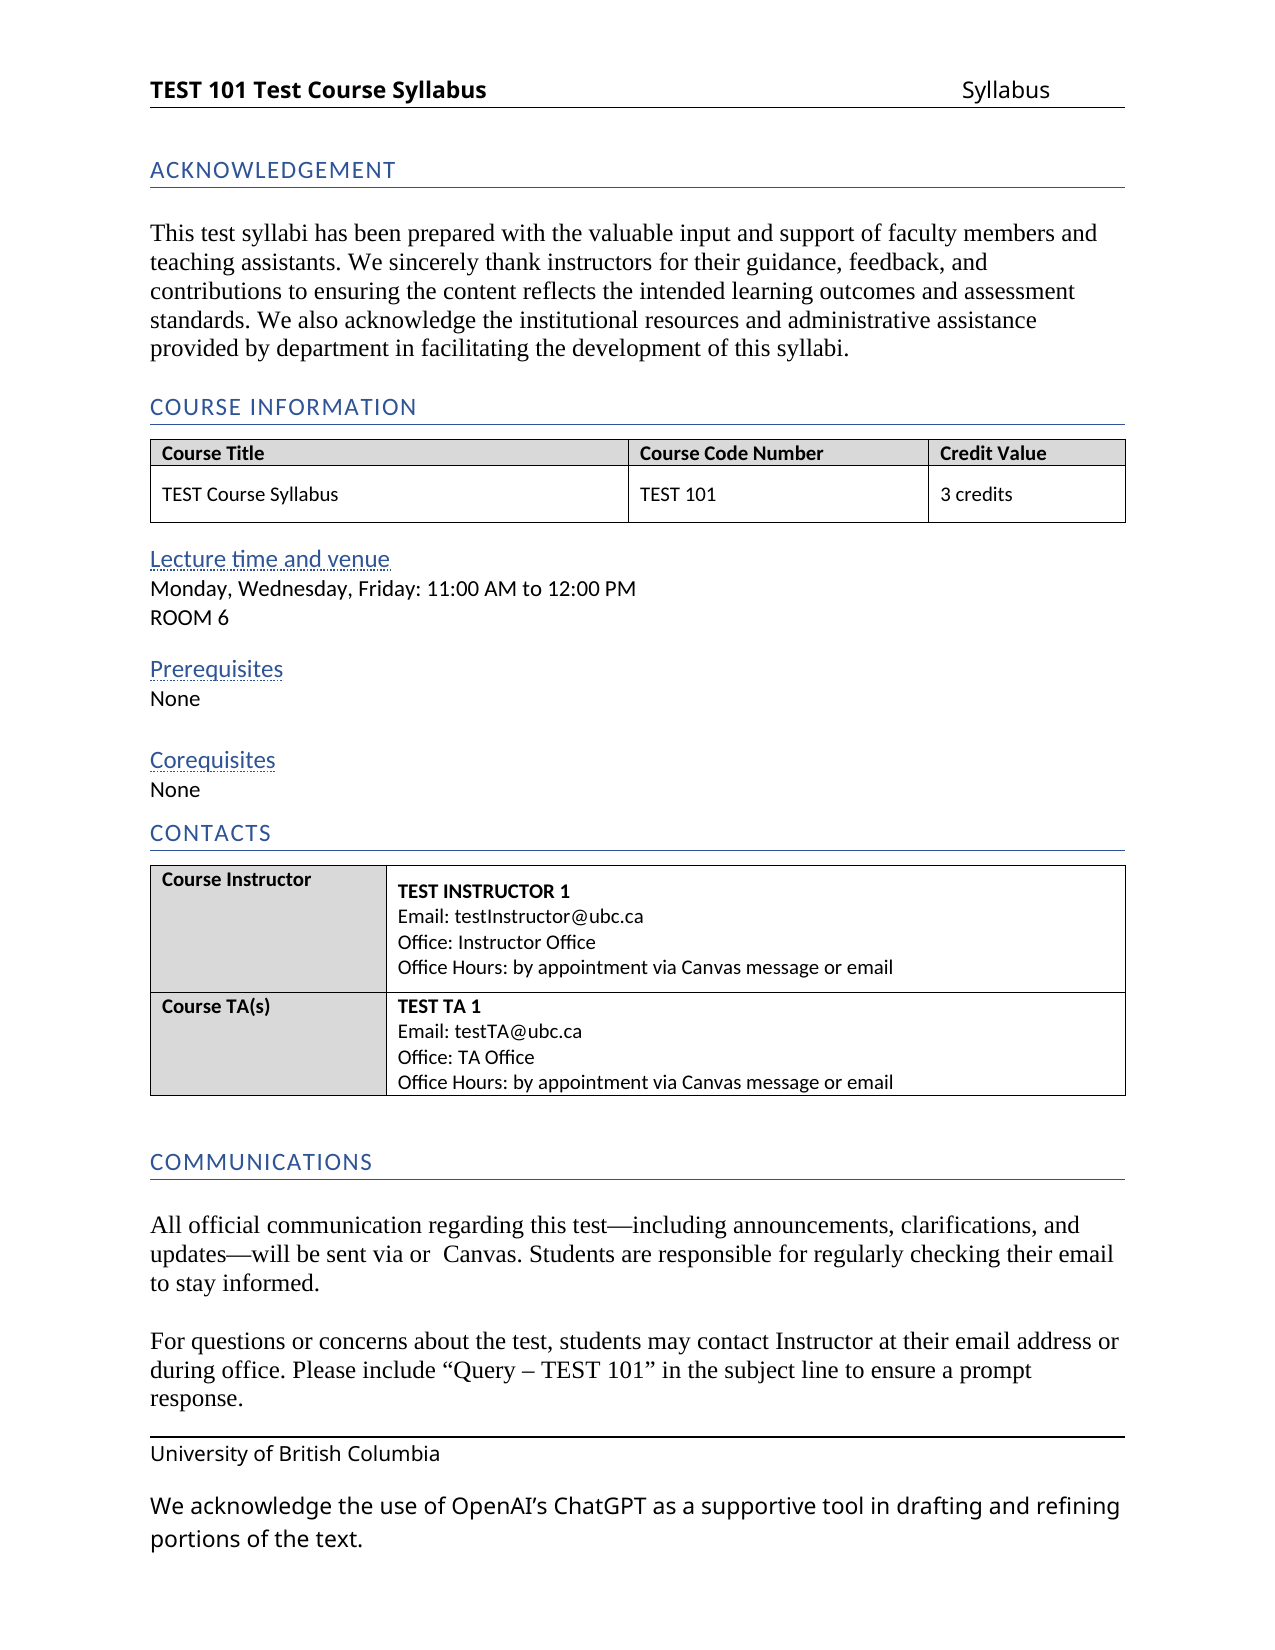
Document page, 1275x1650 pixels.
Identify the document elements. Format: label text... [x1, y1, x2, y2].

subtitle Contacts [150, 817, 1125, 850]
text Monday, Wednesday, Friday: 11:00 AM to 12:00 PM [150, 574, 1125, 602]
subtitle Communications [150, 1146, 1125, 1179]
text None [150, 684, 1125, 712]
text This test syllabi has been prepared with the valuable input and support of faculty members and teaching assistants. We sincerely thank instructors for their guidance, feedback, and contributions to ensuring the content reflects the intended learning outcomes and assessment standards. We also acknowledge the institutional resources and administrative assistance provided by department in facilitating the development of this syllabi. [150, 218, 1125, 362]
subtitle Course Information [150, 391, 1125, 424]
subtitle MonWedFri: 11:00 AM to 12:00 PM in FSC-1001Lecture time and venue [150, 543, 1125, 574]
text None [150, 775, 1125, 803]
table_cell TEST TA 1 Email: testTA@ubc.ca Office: TA Office Office Hours: by appointment via Canvas message or email [387, 993, 1125, 1095]
table_cell [929, 466, 1125, 522]
subtitle PrerequisitesPrerequisites [150, 653, 1125, 684]
table_header Course Code Number [629, 440, 928, 465]
text ROOM 6 [150, 603, 1125, 631]
table_header Course Title [151, 440, 628, 465]
subtitle CorequisitesCorequisites [150, 745, 1125, 775]
table_cell Course TA(s) [151, 993, 386, 1095]
table_header Course Instructor [151, 866, 386, 992]
text All official communication regarding this test—including announcements, clarifications, and updates—will be sent via or Canvas. Students are responsible for regularly checking their email to stay informed. [150, 1211, 1125, 1297]
text For questions or concerns about the test, students may contact Instructor at their email address or during office. Please include “Query – ” in the subject line to ensure a prompt response. [150, 1326, 1125, 1412]
subtitle Acknowledgement [150, 154, 1125, 187]
table_header TEST INSTRUCTOR 1 Email: testInstructor@ubc.ca Office: Instructor Office Office Hours: by appointment via Canvas message or email [387, 866, 1125, 992]
table_header Credit Value [929, 440, 1125, 465]
